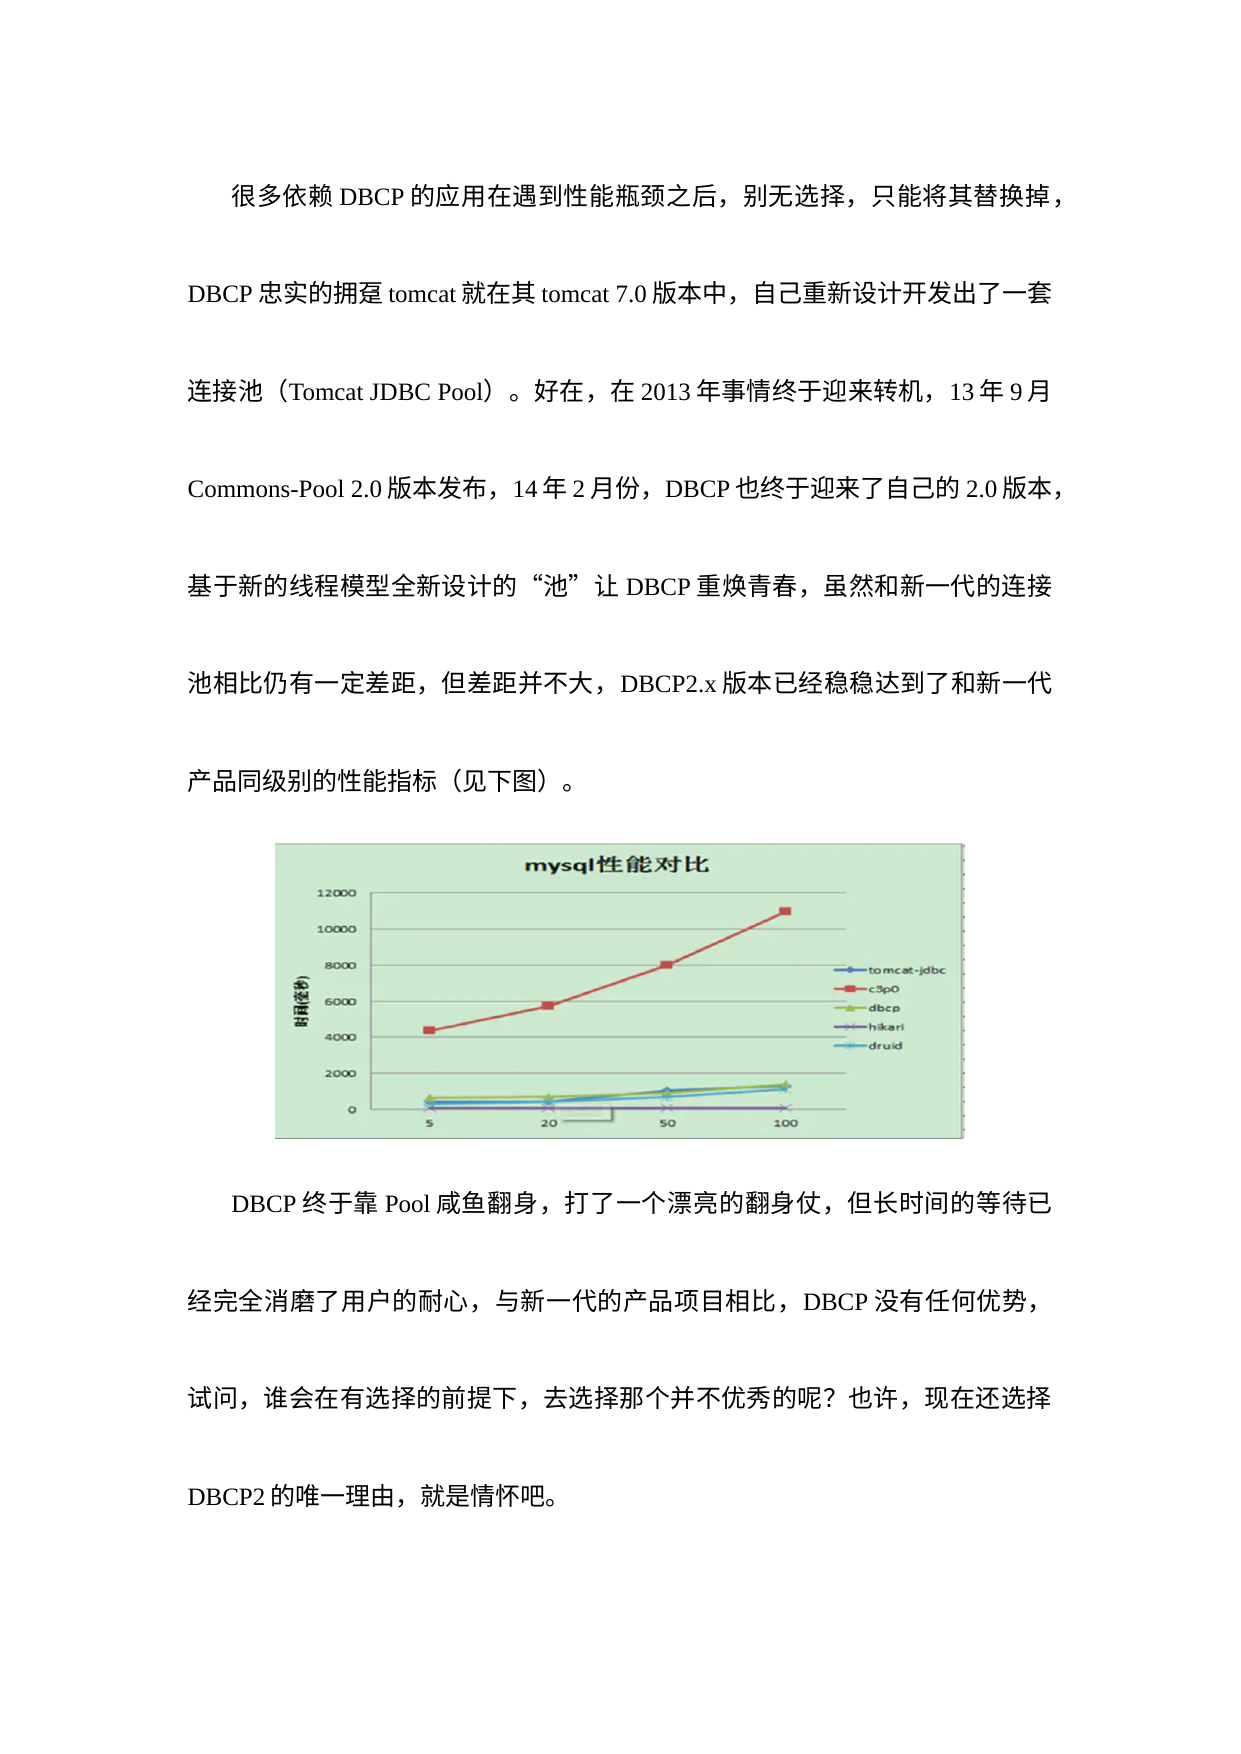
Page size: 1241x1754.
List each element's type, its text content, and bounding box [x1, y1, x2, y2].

picture [262, 830, 979, 1144]
text 很多依赖DBCP的应用在遇到性能瓶颈之后，别无选择，只能将其替换掉，DBCP忠实的拥趸tomcat就在其tomcat 7.0版本中，自己重新设计开发出了一套连接池（Tomcat JDBC Pool）。好在，在2013年事情终于迎来转机，13年9月Commons-Pool 2.0版本发布，14年2月份，DBCP也终于迎来了自己的2.0版本，基于新的线程模型全新设计的“池”让DBCP重焕青春，虽然和新一代的连接池相比仍有一定差距，但差距并不大，DBCP2.x版本已经稳稳达到了和新一代产品同级别的性能指标（见下图）。 [187, 162, 1053, 812]
text DBCP终于靠Pool咸鱼翻身，打了一个漂亮的翻身仗，但长时间的等待已经完全消磨了用户的耐心，与新一代的产品项目相比，DBCP没有任何优势，试问，谁会在有选择的前提下，去选择那个并不优秀的呢？也许，现在还选择DBCP2的唯一理由，就是情怀吧。 [187, 1169, 1053, 1527]
